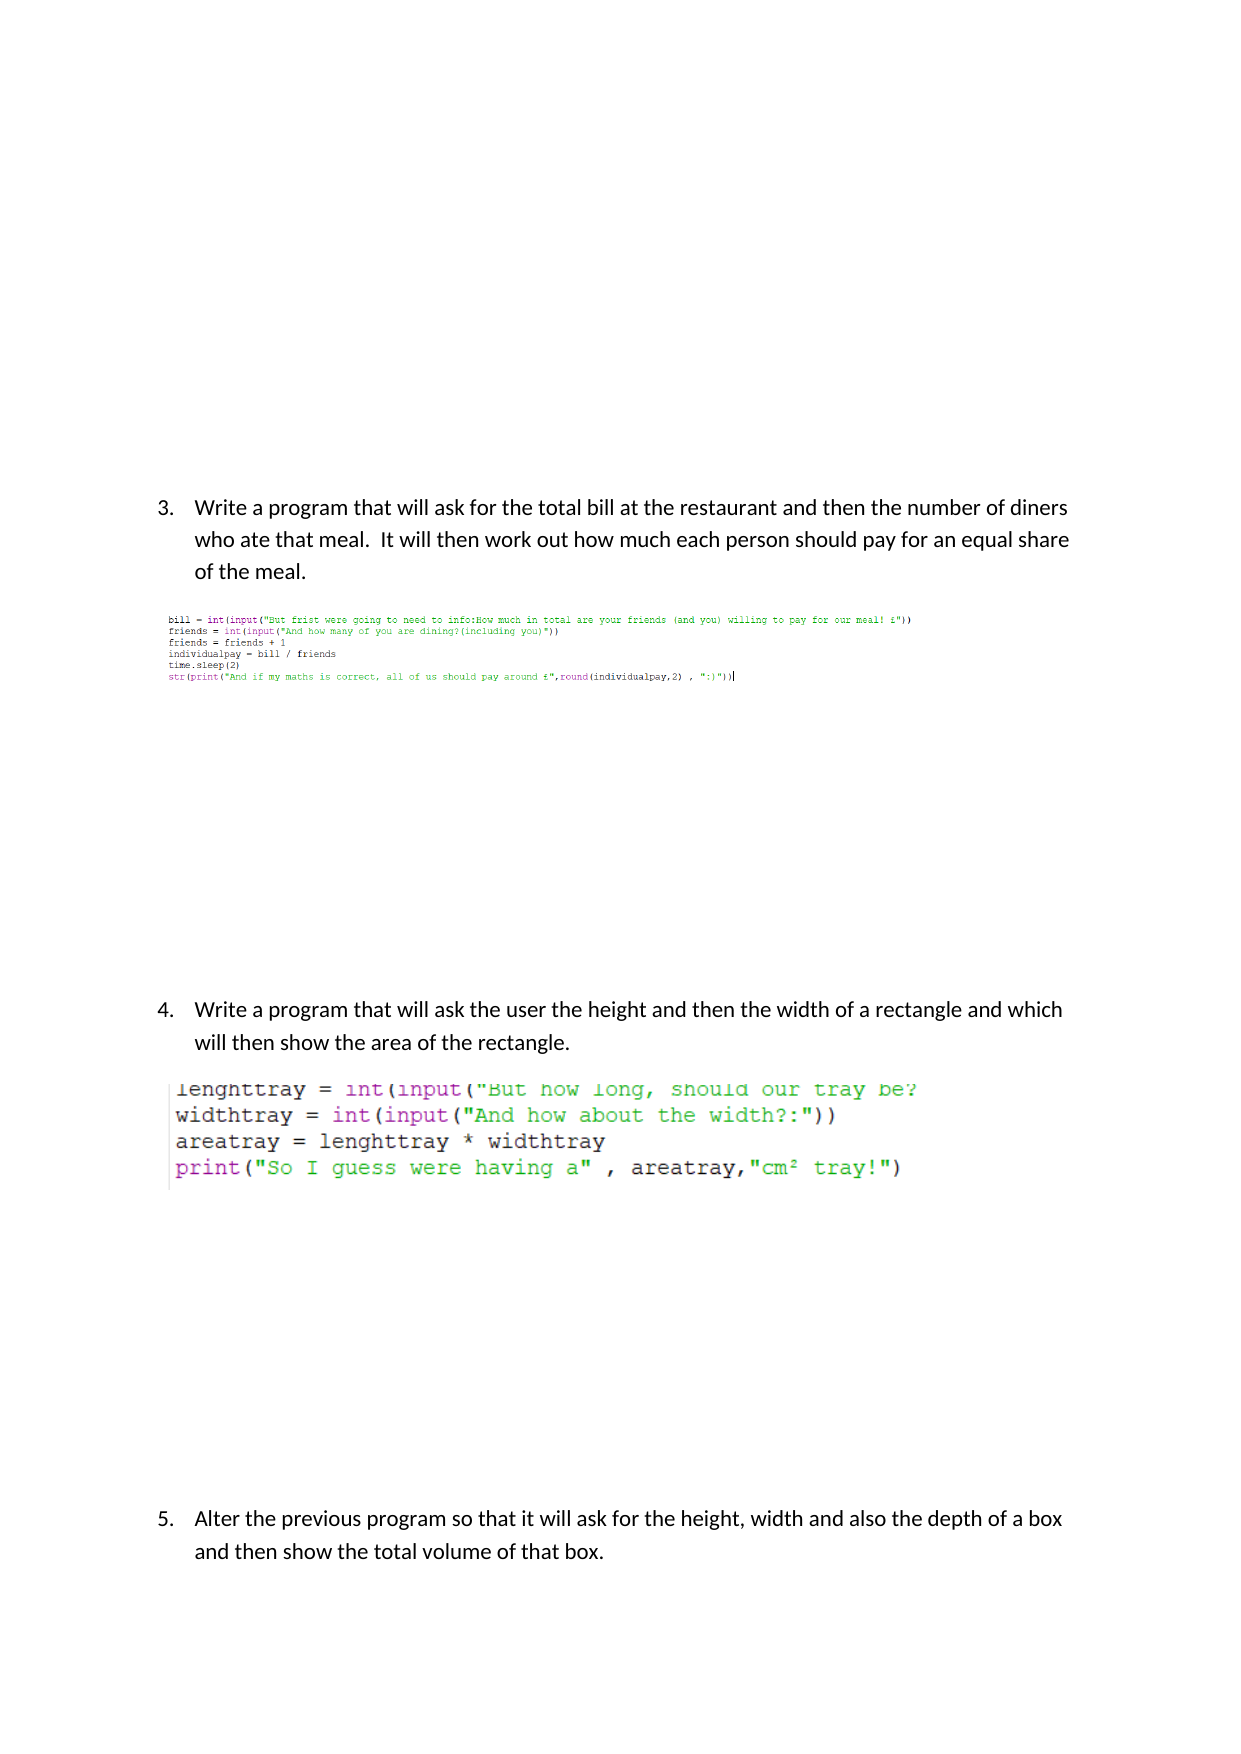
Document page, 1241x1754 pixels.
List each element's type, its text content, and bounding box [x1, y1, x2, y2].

list Alter the previous program so that it will ask for the height, width and also the depth of a box and then show the total volume of that box. [157, 1504, 1090, 1565]
list Write a program that will ask the user the height and then the width of a rectangle and which will then show the area of the rectangle. [157, 995, 1090, 1056]
list Write a program that will ask for the total bill at the restaurant and then the number of diners who ate that meal. It will then work out how much each person should pay for an equal share of the meal. [157, 493, 1090, 586]
